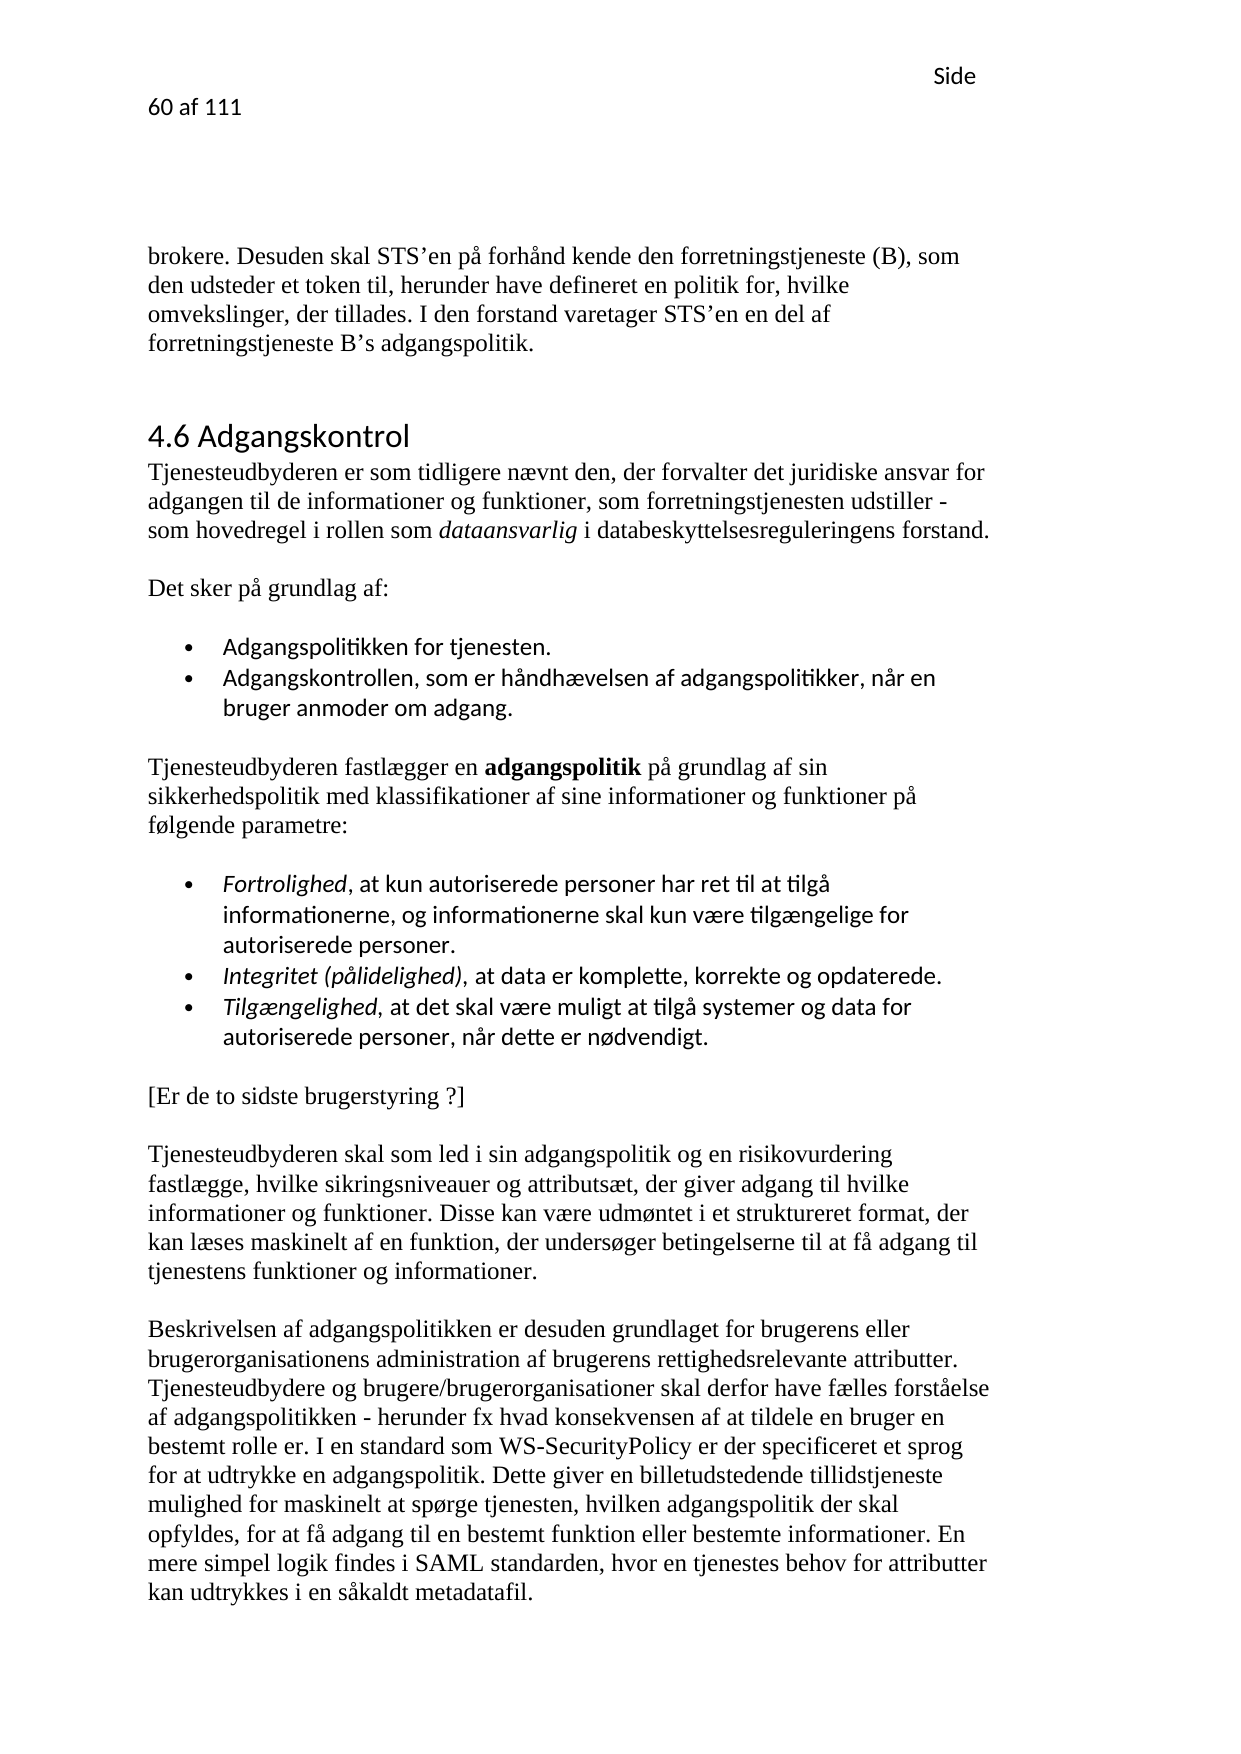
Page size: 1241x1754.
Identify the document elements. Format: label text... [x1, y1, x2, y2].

text Tjenesteudbyderen skal som led i sin adgangspolitik og en risikovurdering fastlægge, hvilke sikringsniveauer og attributsæt, der giver adgang til hvilke informationer og funktioner. Disse kan være udmøntet i et struktureret format, der kan læses maskinelt af en funktion, der undersøger betingelserne til at få adgang til tjenestens funktioner og informationer. [148, 1139, 992, 1285]
text [Er de to sidste brugerstyring ?] [148, 1081, 992, 1110]
subtitle Adgangskontrol [148, 415, 992, 456]
list Adgangspolitikken for tjenesten. [185, 631, 992, 662]
text Tjenesteudbyderen fastlægger en adgangspolitik på grundlag af sin sikkerhedspolitik med klassifikationer af sine informationer og funktioner på følgende parametre: [148, 752, 992, 839]
text Beskrivelsen af adgangspolitikken er desuden grundlaget for brugerens eller brugerorganisationens administration af brugerens rettighedsrelevante attributter. Tjenesteudbydere og brugere/brugerorganisationer skal derfor have fælles forståelse af adgangspolitikken - herunder fx hvad konsekvensen af at tildele en bruger en bestemt rolle er. I en standard som WS-SecurityPolicy er der specificeret et sprog for at udtrykke en adgangspolitik. Dette giver en billetudstedende tillidstjeneste mulighed for maskinelt at spørge tjenesten, hvilken adgangspolitik der skal opfyldes, for at få adgang til en bestemt funktion eller bestemte informationer. En mere simpel logik findes i SAML standarden, hvor en tjenestes behov for attributter kan udtrykkes i en såkaldt metadatafil. [148, 1314, 992, 1606]
text Tjenesteudbyderen er som tidligere nævnt den, der forvalter det juridiske ansvar for adgangen til de informationer og funktioner, som forretningstjenesten udstiller - som hovedregel i rollen som dataansvarlig i databeskyttelsesreguleringens forstand. [148, 456, 992, 544]
list Fortrolighed, at kun autoriserede personer har ret til at tilgå informationerne, og informationerne skal kun være tilgængelige for autoriserede personer. [185, 868, 992, 960]
text Det sker på grundlag af: [148, 573, 992, 602]
list Tilgængelighed, at det skal være muligt at tilgå systemer og data for autoriserede personer, når dette er nødvendigt. [185, 991, 992, 1052]
list Adgangskontrollen, som er håndhævelsen af adgangspolitikker, når en bruger anmoder om adgang. [185, 662, 992, 723]
list Integritet (pålidelighed), at data er komplette, korrekte og opdaterede. [185, 960, 992, 991]
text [148, 240, 992, 357]
